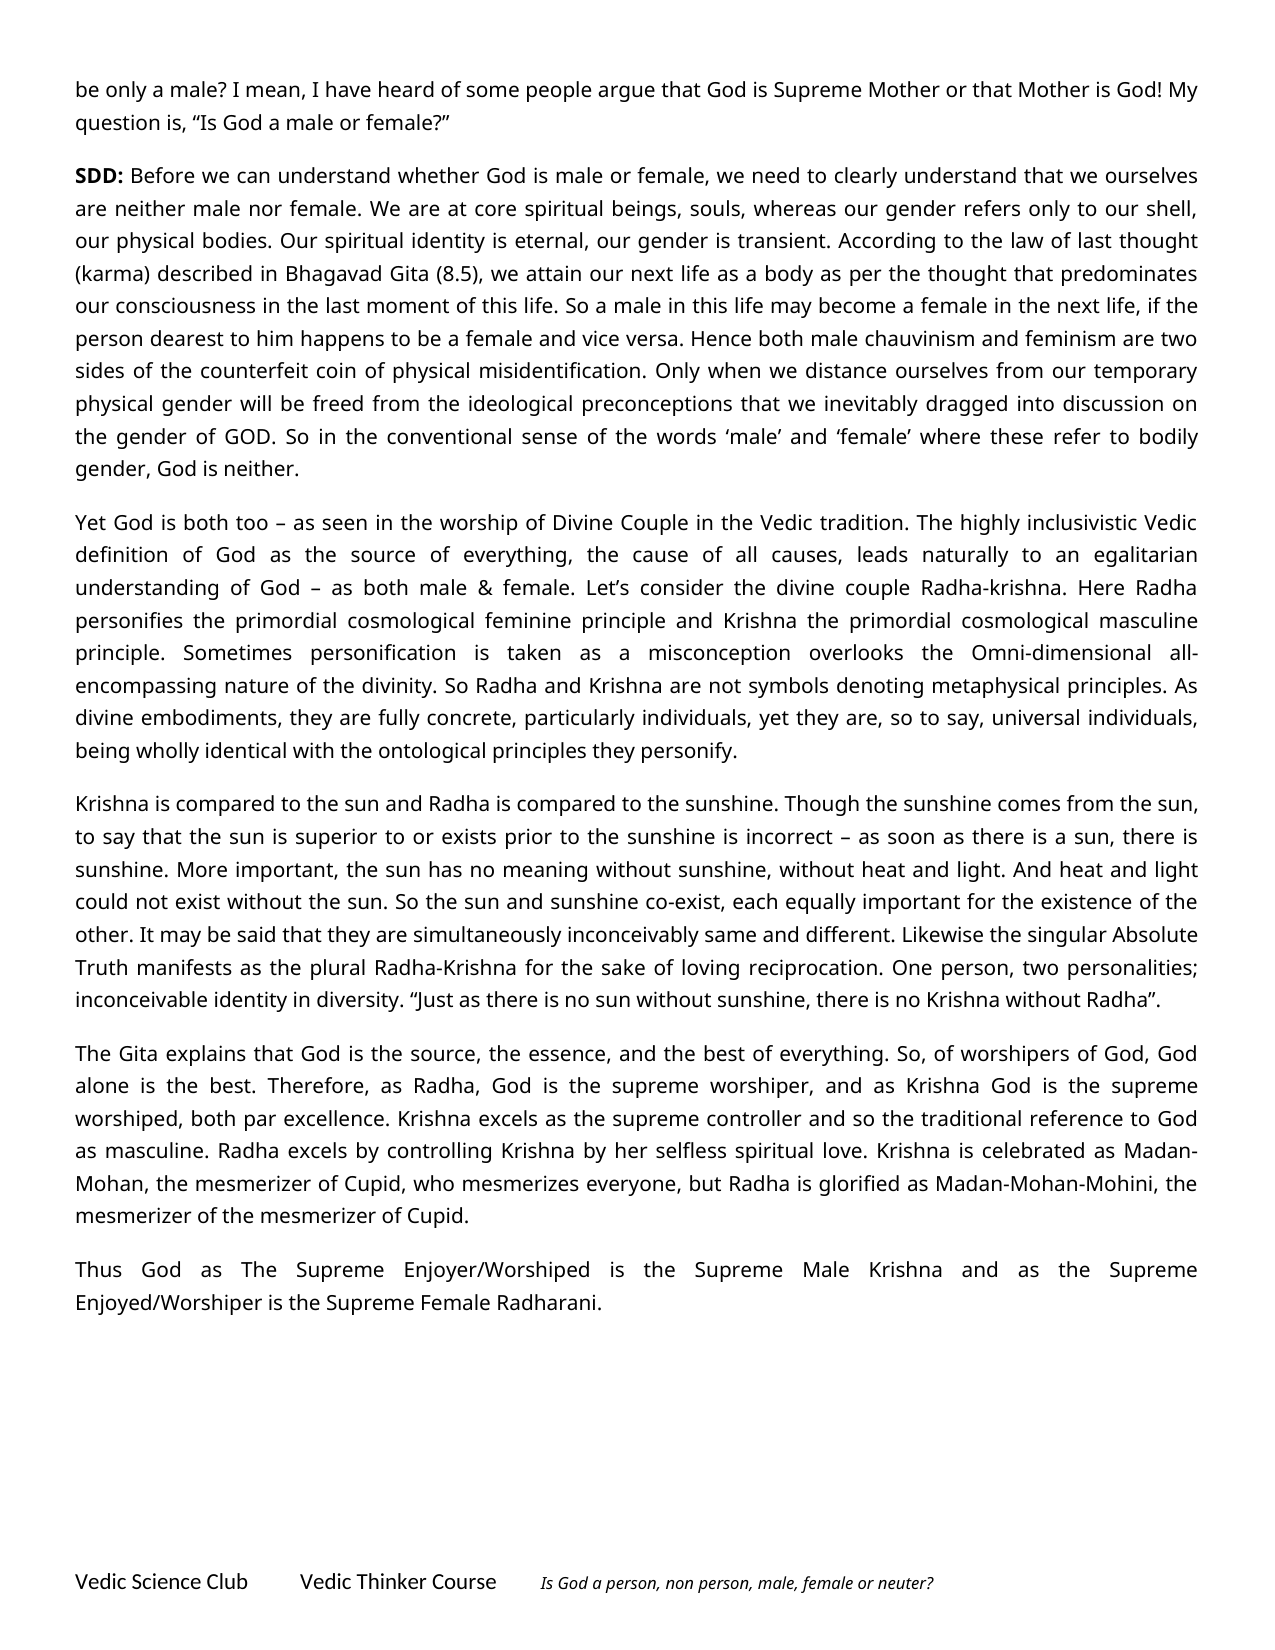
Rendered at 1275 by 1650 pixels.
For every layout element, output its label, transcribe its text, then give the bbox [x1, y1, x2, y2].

text Yet God is both too – as seen in the worship of Divine Couple in the Vedic tradition. The highly inclusivistic Vedic definition of God as the source of everything, the cause of all causes, leads naturally to an egalitarian understanding of God – as both male & female. Let’s consider the divine couple Radha-krishna. Here Radha personifies the primordial cosmological feminine principle and Krishna the primordial cosmological masculine principle. Sometimes personification is taken as a misconception overlooks the Omni-dimensional all-encompassing nature of the divinity. So Radha and Krishna are not symbols denoting metaphysical principles. As divine embodiments, they are fully concrete, particularly individuals, yet they are, so to say, universal individuals, being wholly identical with the ontological principles they personify. [75, 508, 1200, 764]
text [75, 75, 1200, 136]
text Thus God as The Supreme Enjoyer/Worshiped is the Supreme Male Krishna and as the Supreme Enjoyed/Worshiper is the Supreme Female Radharani. [75, 1255, 1200, 1316]
text Krishna is compared to the sun and Radha is compared to the sunshine. Though the sunshine comes from the sun, to say that the sun is superior to or exists prior to the sunshine is incorrect – as soon as there is a sun, there is sunshine. More important, the sun has no meaning without sunshine, without heat and light. And heat and light could not exist without the sun. So the sun and sunshine co-exist, each equally important for the existence of the other. It may be said that they are simultaneously inconceivably same and different. Likewise the singular Absolute Truth manifests as the plural Radha-Krishna for the sake of loving reciprocation. One person, two personalities; inconceivable identity in diversity. “Just as there is no sun without sunshine, there is no Krishna without Radha”. [75, 789, 1200, 1014]
text SDD: Before we can understand whether God is male or female, we need to clearly understand that we ourselves are neither male nor female. We are at core spiritual beings, souls, whereas our gender refers only to our shell, our physical bodies. Our spiritual identity is eternal, our gender is transient. According to the law of last thought (karma) described in Bhagavad Gita (8.5), we attain our next life as a body as per the thought that predominates our consciousness in the last moment of this life. So a male in this life may become a female in the next life, if the person dearest to him happens to be a female and vice versa. Hence both male chauvinism and feminism are two sides of the counterfeit coin of physical misidentification. Only when we distance ourselves from our temporary physical gender will be freed from the ideological preconceptions that we inevitably dragged into discussion on the gender of GOD. So in the conventional sense of the words ‘male’ and ‘female’ where these refer to bodily gender, God is neither. [75, 161, 1200, 483]
text The Gita explains that God is the source, the essence, and the best of everything. So, of worshipers of God, God alone is the best. Therefore, as Radha, God is the supreme worshiper, and as Krishna God is the supreme worshiped, both par excellence. Krishna excels as the supreme controller and so the traditional reference to God as masculine. Radha excels by controlling Krishna by her selfless spiritual love. Krishna is celebrated as Madan-Mohan, the mesmerizer of Cupid, who mesmerizes everyone, but Radha is glorified as Madan-Mohan-Mohini, the mesmerizer of the mesmerizer of Cupid. [75, 1039, 1200, 1230]
